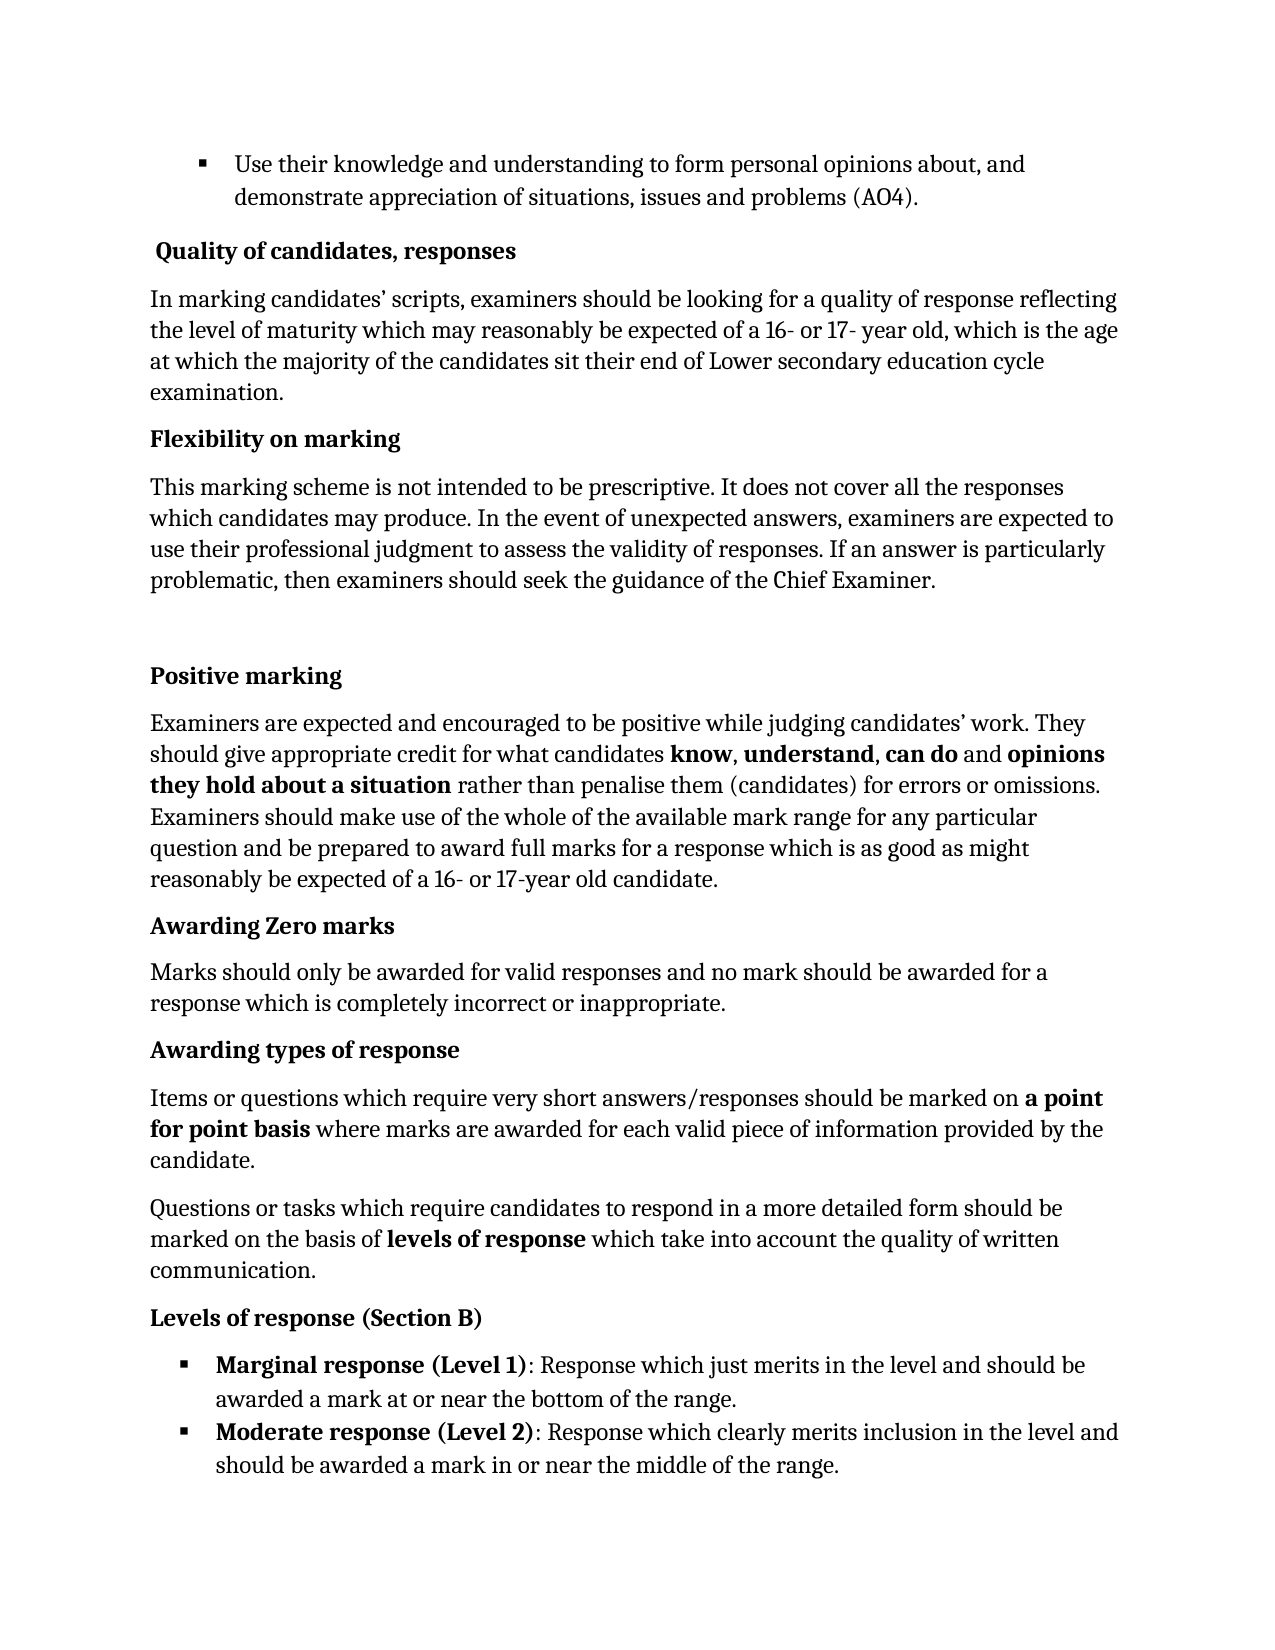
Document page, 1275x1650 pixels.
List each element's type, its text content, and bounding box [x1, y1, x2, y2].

text Examiners are expected and encouraged to be positive while judging candidates’ work. They should give appropriate credit for what candidates know, understand, can do and opinions they hold about a situation rather than penalise them (candidates) for errors or omissions. Examiners should make use of the whole of the available mark range for any particular question and be prepared to award full marks for a response which is as good as might reasonably be expected of a 16- or 17-year old candidate. [150, 709, 1125, 893]
list Use their knowledge and understanding to form personal opinions about, and demonstrate appreciation of situations, issues and problems (AO4). [197, 150, 1125, 212]
text Levels of response (Section B) [150, 1304, 1125, 1332]
list Marginal response (Level 1): Response which just merits in the level and should be awarded a mark at or near the bottom of the range. [178, 1351, 1125, 1413]
list Moderate response (Level 2): Response which clearly merits inclusion in the level and should be awarded a mark in or near the middle of the range. [178, 1417, 1125, 1479]
text Items or questions which require very short answers/responses should be marked on a point for point basis where marks are awarded for each valid piece of information provided by the candidate. [150, 1084, 1125, 1175]
text In marking candidates’ scripts, examiners should be looking for a quality of response reflecting the level of maturity which may reasonably be expected of a 16- or 17- year old, which is the age at which the majority of the candidates sit their end of Lower secondary education cycle examination. [150, 284, 1125, 406]
text Quality of candidates, responses [150, 237, 1125, 266]
text Questions or tasks which require candidates to respond in a more detailed form should be marked on the basis of levels of response which take into account the quality of written communication. [150, 1194, 1125, 1285]
text Awarding types of response [150, 1036, 1125, 1065]
text Awarding Zero marks [150, 912, 1125, 941]
text This marking scheme is not intended to be prescriptive. It does not cover all the responses which candidates may produce. In the event of unexpected answers, examiners are expected to use their professional judgment to assess the validity of responses. If an answer is particularly problematic, then examiners should seek the guidance of the Chief Examiner. [150, 473, 1125, 595]
text Positive marking [150, 662, 1125, 690]
text Flexibility on marking [150, 425, 1125, 454]
text Marks should only be awarded for valid responses and no mark should be awarded for a response which is completely incorrect or inappropriate. [150, 958, 1125, 1017]
